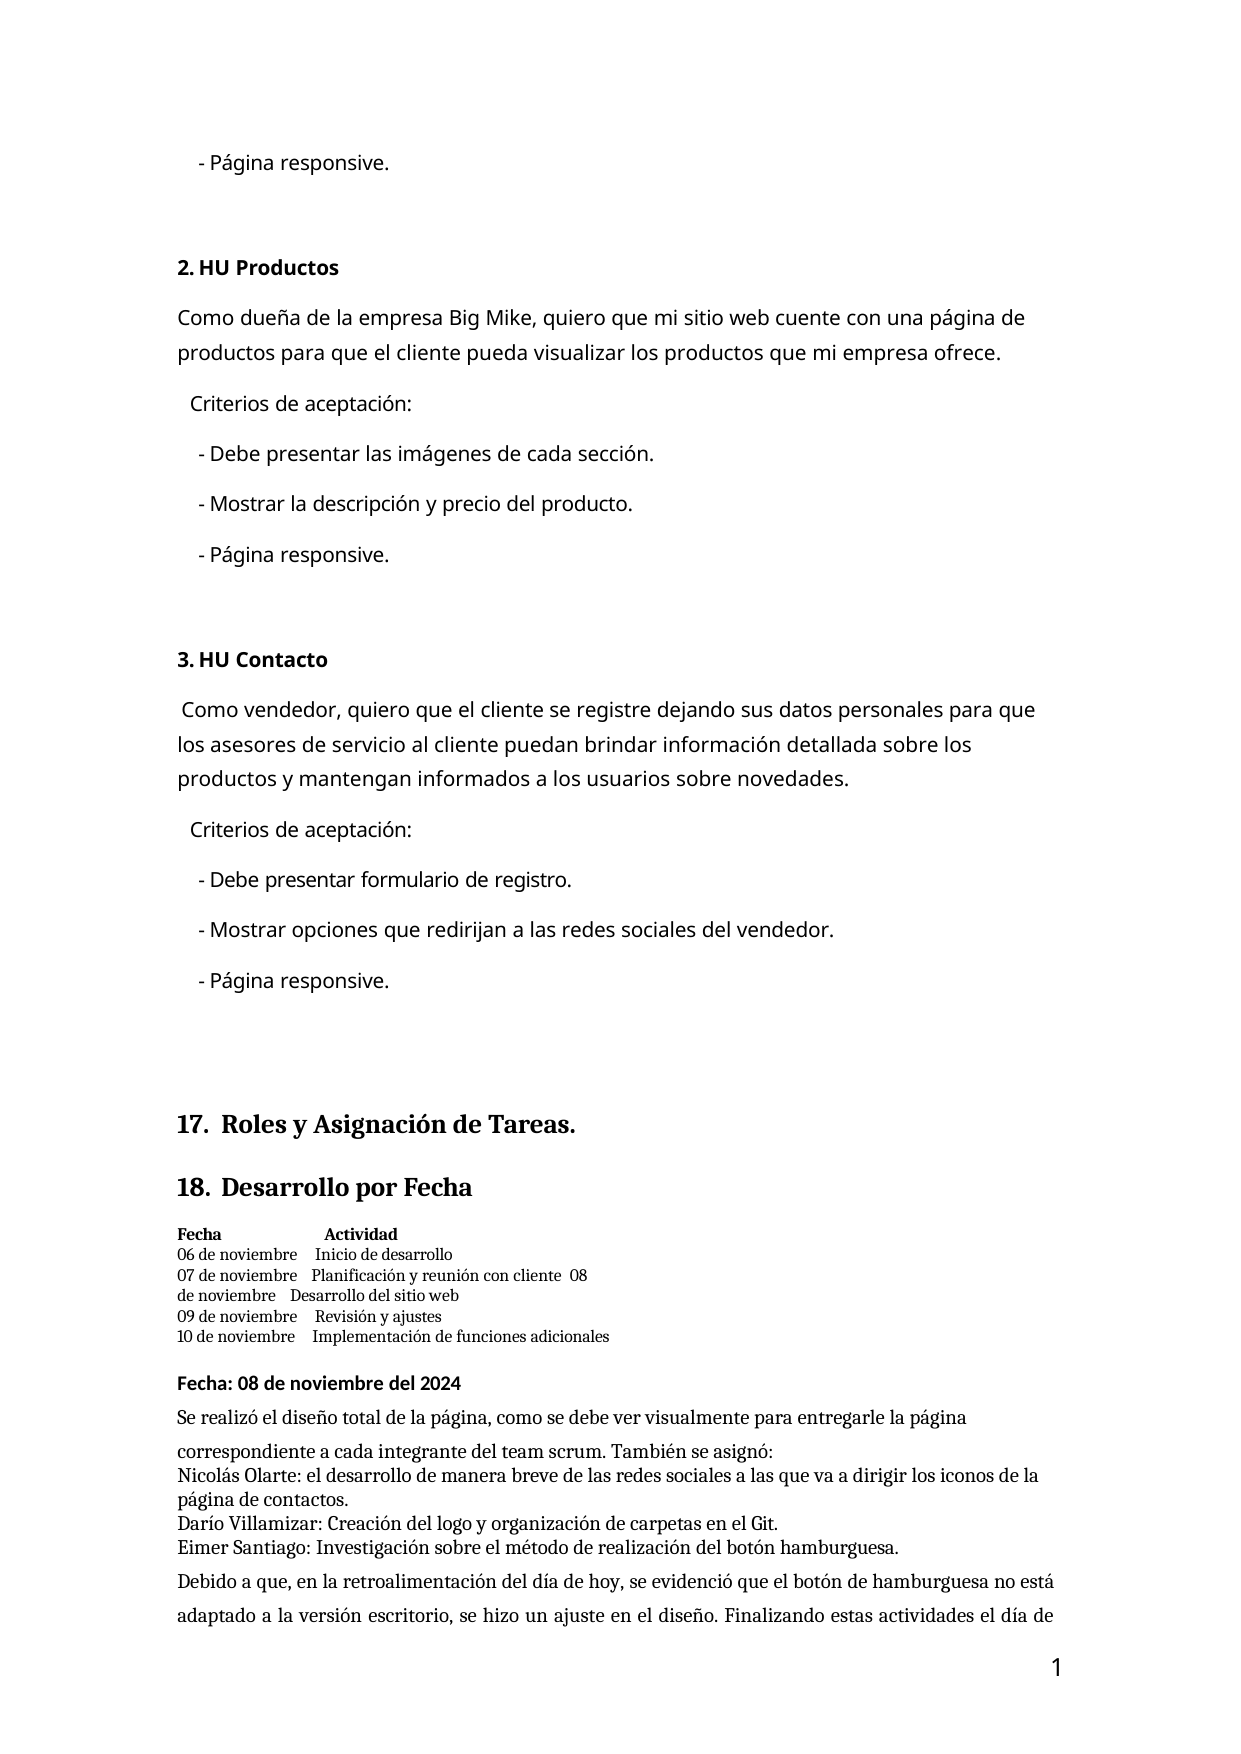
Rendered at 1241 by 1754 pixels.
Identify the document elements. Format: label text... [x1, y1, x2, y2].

list Debe presentar las imágenes de cada sección. [198, 439, 1073, 468]
text Se realizó el diseño total de la página, como se debe ver visualmente para entregarle la página correspondiente a cada integrante del team scrum. También se asignó: [177, 1397, 1073, 1463]
list Mostrar opciones que redirijan a las redes sociales del vendedor. [198, 916, 1073, 944]
text Criterios de aceptación: [189, 815, 1073, 843]
text Criterios de aceptación: [189, 389, 1073, 417]
text 06 de noviembre Inicio de desarrollo [177, 1245, 1073, 1265]
subtitle HU Contacto [177, 645, 1073, 673]
text 09 de noviembre Revisión y ajustes [177, 1306, 1073, 1327]
subtitle Fecha: 08 de noviembre del 2024 [177, 1371, 1073, 1396]
list Debe presentar formulario de registro. [198, 865, 1073, 894]
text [177, 1561, 1055, 1629]
list Página responsive. [198, 966, 1073, 994]
subtitle HU Productos [177, 253, 1073, 282]
text Nicolás Olarte: el desarrollo de manera breve de las redes sociales a las que va a dirigir los iconos de la página de contactos. [177, 1464, 1052, 1512]
text Eimer Santiago: Investigación sobre el método de realización del botón hamburguesa. [177, 1536, 1073, 1560]
list Desarrollo por Fecha [177, 1172, 1073, 1203]
text Como dueña de la empresa Big Mike, quiero que mi sitio web cuente con una página de productos para que el cliente pueda visualizar los productos que mi empresa ofrece. [177, 303, 1073, 366]
list Mostrar la descripción y precio del producto. [198, 489, 1073, 518]
text 07 de noviembre Planificación y reunión con cliente 08 de noviembre Desarrollo del sitio web [177, 1265, 594, 1306]
subtitle Roles y Asignación de Tareas. [177, 1109, 1073, 1141]
text Darío Villamizar: Creación del logo y organización de carpetas en el Git. [177, 1512, 1073, 1536]
text Fecha Actividad [177, 1224, 1073, 1245]
list Página responsive. [198, 148, 1073, 176]
list Página responsive. [198, 540, 1073, 568]
text 10 de noviembre Implementación de funciones adicionales [177, 1327, 1073, 1347]
text Como vendedor, quiero que el cliente se registre dejando sus datos personales para que los asesores de servicio al cliente puedan brindar información detallada sobre los productos y mantengan informados a los usuarios sobre novedades. [177, 696, 1052, 793]
